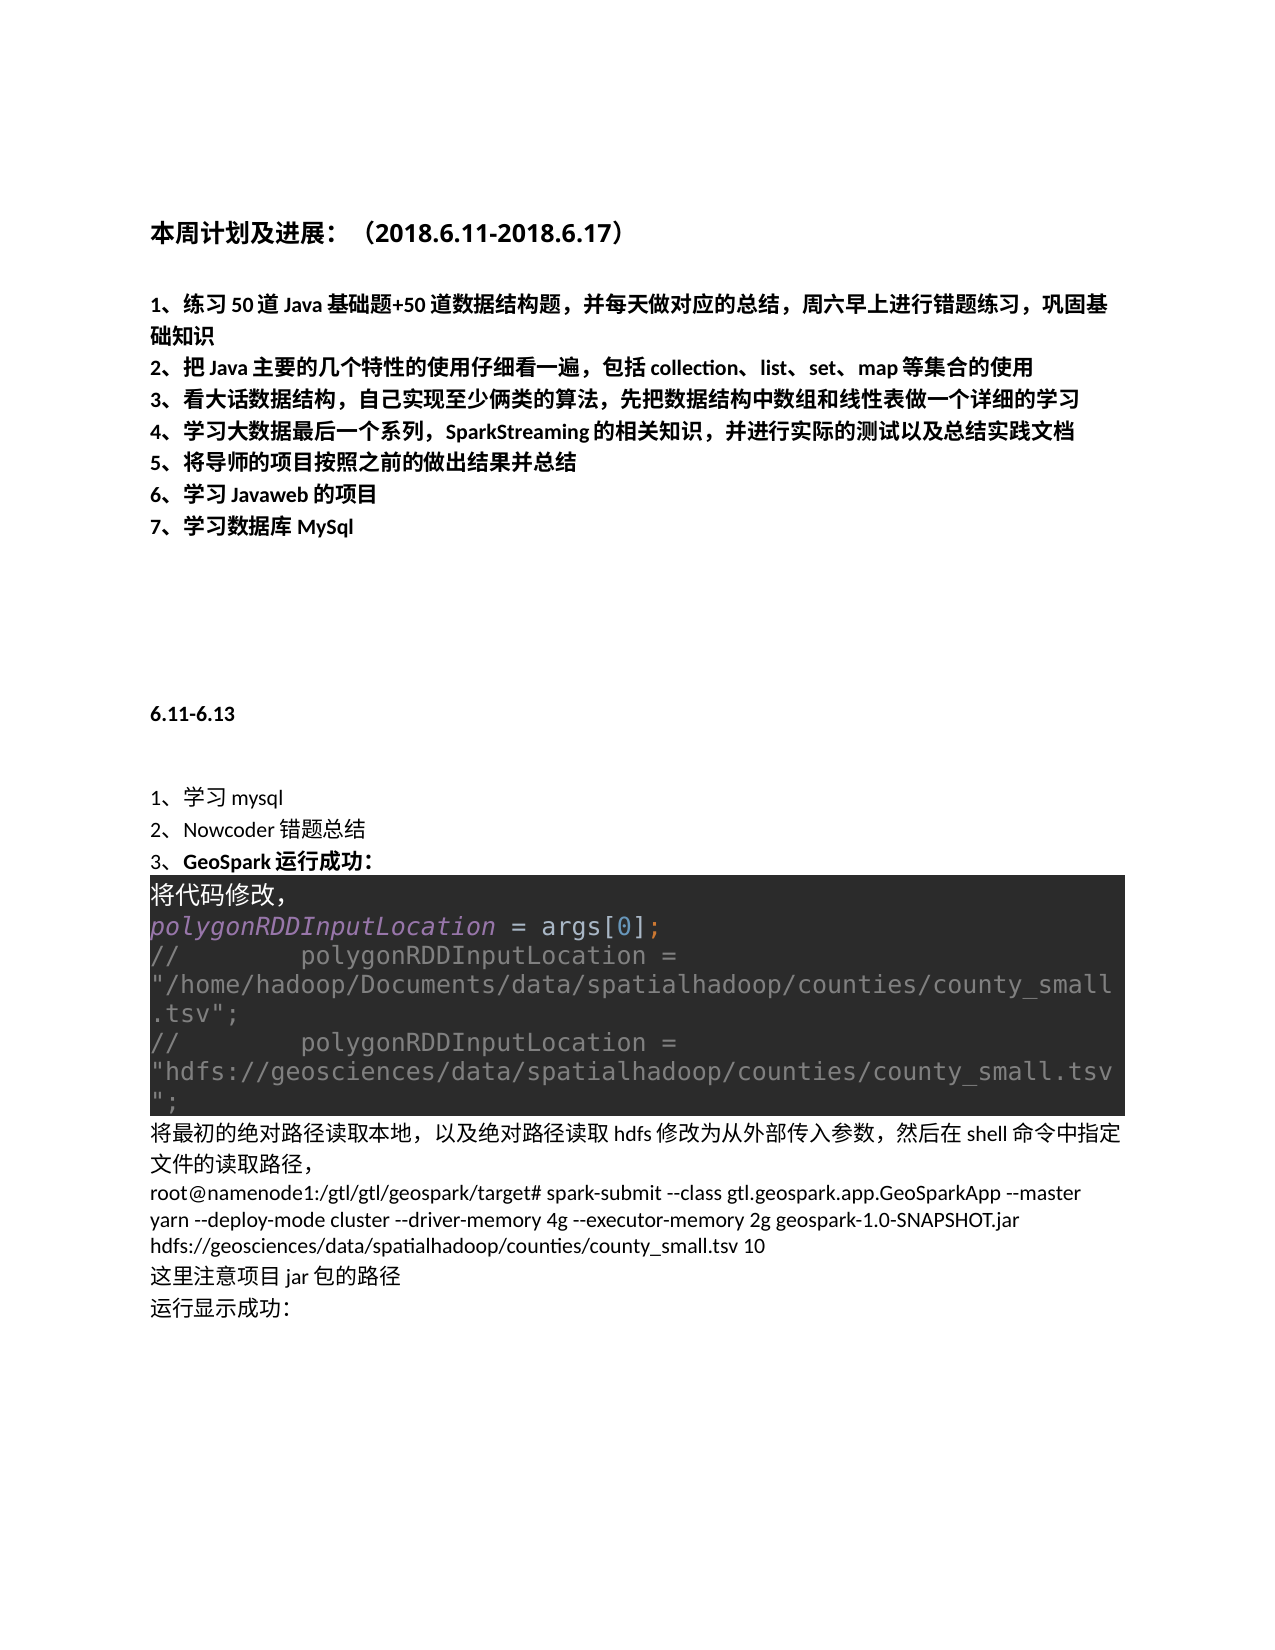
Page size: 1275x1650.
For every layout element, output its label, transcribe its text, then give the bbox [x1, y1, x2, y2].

list 学习数据库MySql [150, 509, 1125, 540]
list 看大话数据结构，自己实现至少俩类的算法，先把数据结构中数组和线性表做一个详细的学习 [150, 382, 1125, 414]
list 将导师的项目按照之前的做出结果并总结 [150, 445, 1125, 477]
list GeoSpark运行成功： [150, 844, 1125, 875]
list 学习mysql [150, 780, 1125, 812]
list 学习Javaweb的项目 [150, 477, 1125, 509]
list 练习50道Java基础题+50道数据结构题，并每天做对应的总结，周六早上进行错题练习，巩固基础知识 [150, 287, 1125, 350]
subtitle 本周计划及进展：（2018.6.11-2018.6.17） [150, 214, 1125, 250]
list 把Java主要的几个特性的使用仔细看一遍，包括collection、list、set、map等集合的使用 [150, 350, 1125, 382]
list 运行显示成功： [150, 1291, 1125, 1322]
text polygonRDDInputLocation = args[0]; // polygonRDDInputLocation = "/home/hadoop/Documents/data/spatialhadoop/counties/county_small.tsv"; // polygonRDDInputLocation = "hdfs://geosciences/data/spatialhadoop/counties/county_small.tsv"; [150, 912, 1125, 1116]
list Nowcoder错题总结 [150, 812, 1125, 844]
list 学习大数据最后一个系列，SparkStreaming的相关知识，并进行实际的测试以及总结实践文档 [150, 414, 1125, 445]
list 这里注意项目jar包的路径 [150, 1259, 1125, 1291]
list 6.11-6.13 [150, 700, 1125, 727]
list root@namenode1:/gtl/gtl/geospark/target# spark-submit --class gtl.geospark.app.GeoSparkApp --master yarn --deploy-mode cluster --driver-memory 4g --executor-memory 2g geospark-1.0-SNAPSHOT.jar hdfs://geosciences/data/spatialhadoop/counties/county_small.tsv 10 [150, 1179, 1125, 1259]
list 将最初的绝对路径读取本地，以及绝对路径读取hdfs修改为从外部传入参数，然后在shell命令中指定文件的读取路径， [150, 1116, 1125, 1179]
text 将代码修改， [150, 875, 1125, 912]
